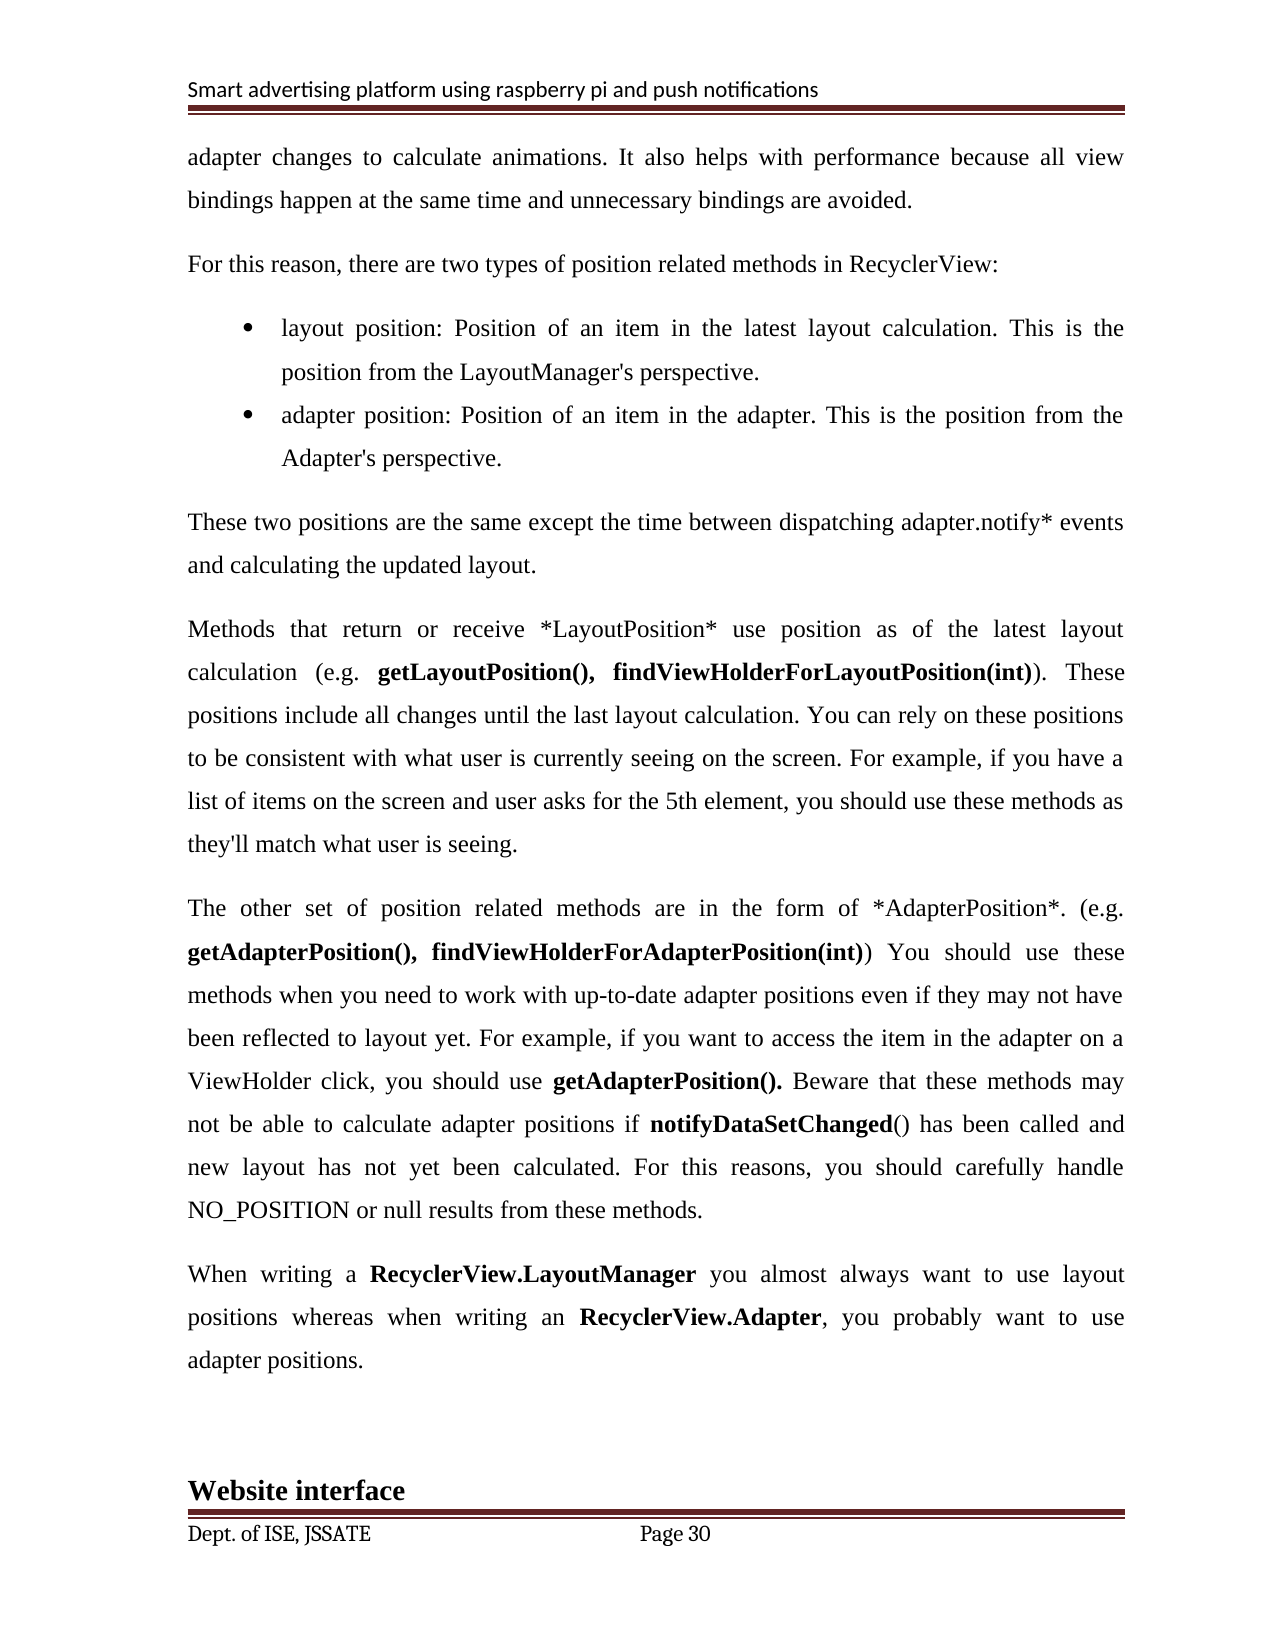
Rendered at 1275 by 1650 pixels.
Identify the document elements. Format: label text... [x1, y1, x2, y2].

text These two positions are the same except the time between dispatching adapter.notify* events and calculating the updated layout. [187, 507, 1125, 579]
text Website interface [187, 1473, 1125, 1507]
text The other set of position related methods are in the form of *AdapterPosition*. (e.g. getAdapterPosition(), findViewHolderForAdapterPosition(int)) You should use these methods when you need to work with up-to-date adapter positions even if they may not have been reflected to layout yet. For example, if you want to access the item in the adapter on a ViewHolder click, you should use getAdapterPosition(). Beware that these methods may not be able to calculate adapter positions if notifyDataSetChanged() has been called and new layout has not yet been calculated. For this reasons, you should carefully handle NO_POSITION or null results from these methods. [187, 893, 1125, 1224]
list adapter position: Position of an item in the adapter. This is the position from the Adapter's perspective. [244, 400, 1125, 472]
text For this reason, there are two types of position related methods in RecyclerView: [187, 249, 1125, 278]
text Methods that return or receive *LayoutPosition* use position as of the latest layout calculation (e.g. getLayoutPosition(), findViewHolderForLayoutPosition(int)). These positions include all changes until the last layout calculation. You can rely on these positions to be consistent with what user is currently seeing on the screen. For example, if you have a list of items on the screen and user asks for the 5th element, you should use these methods as they'll match what user is seeing. [187, 614, 1125, 858]
text When writing a RecyclerView.LayoutManager you almost always want to use layout positions whereas when writing an RecyclerView.Adapter, you probably want to use adapter positions. [187, 1259, 1125, 1374]
list layout position: Position of an item in the latest layout calculation. This is the position from the LayoutManager's perspective. [244, 313, 1125, 385]
